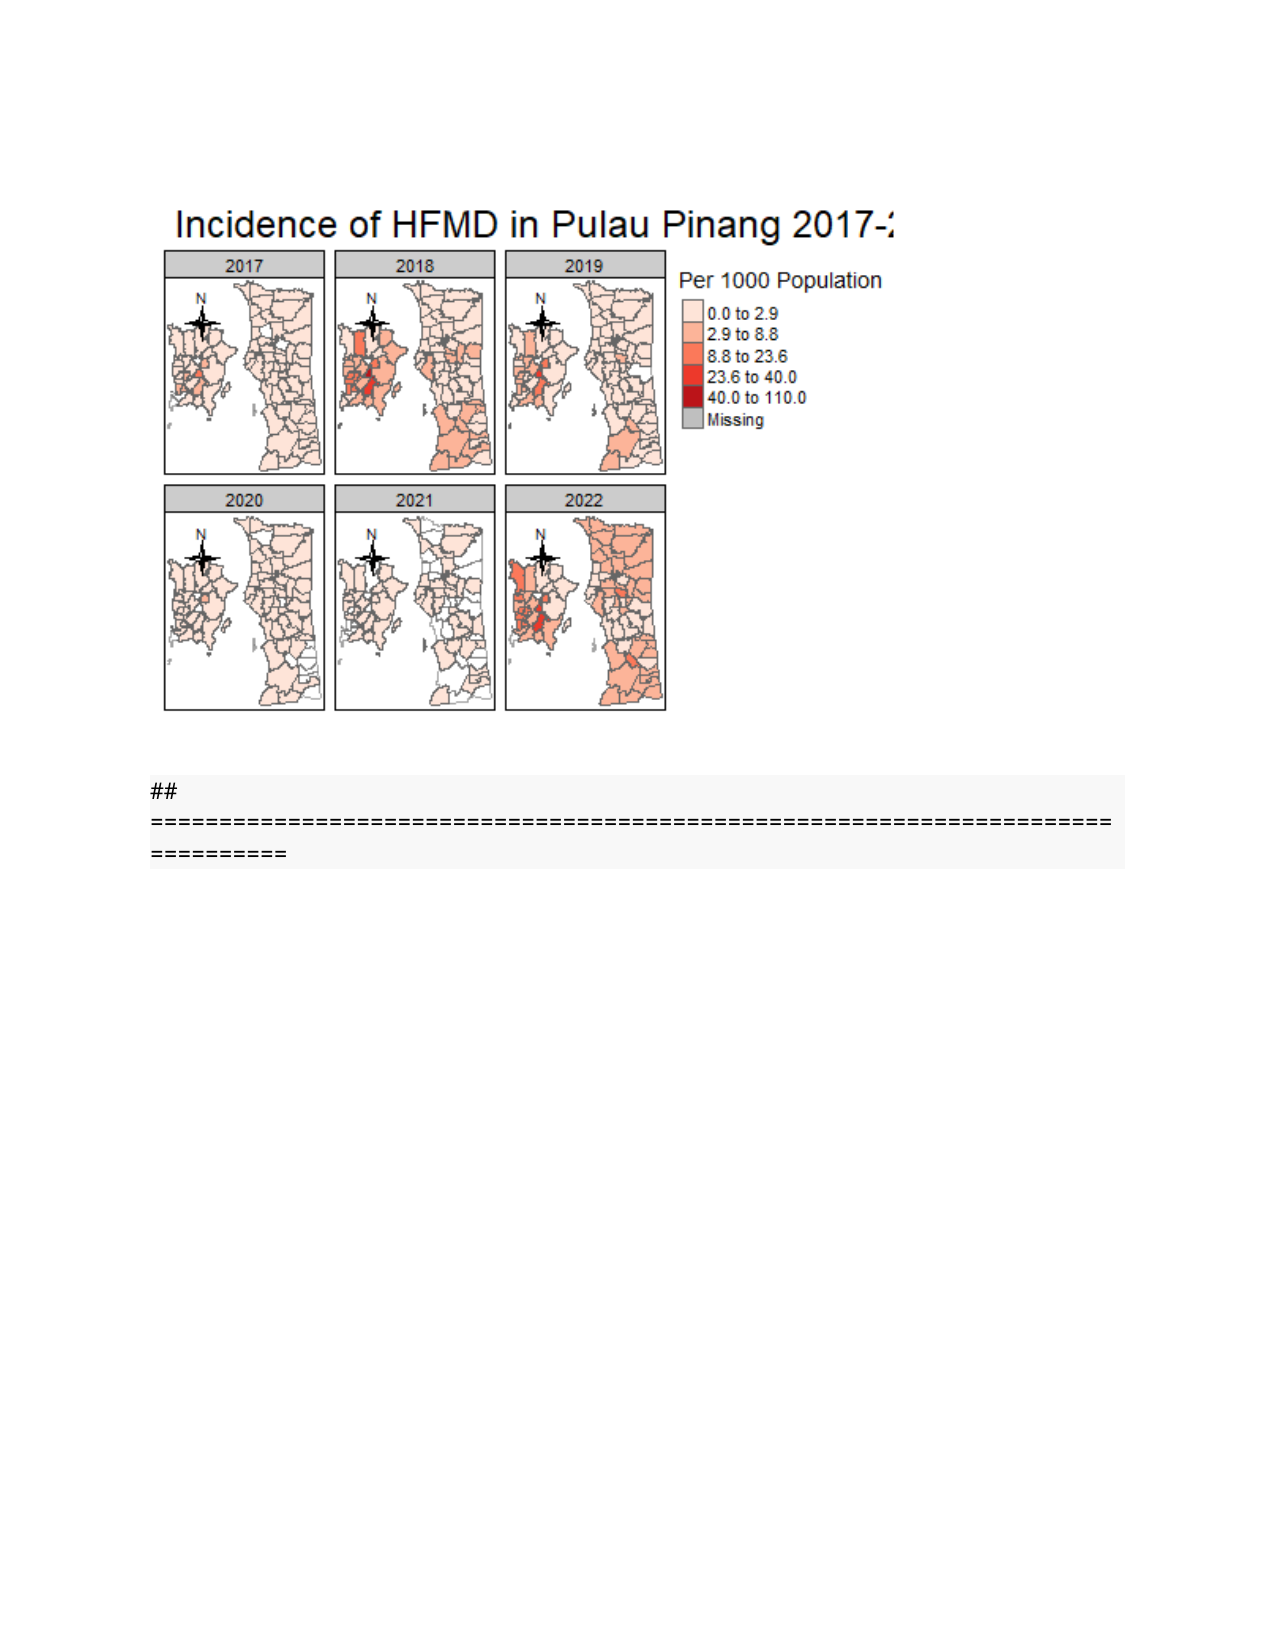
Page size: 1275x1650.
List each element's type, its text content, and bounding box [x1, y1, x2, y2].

text ## ================================================================================ [150, 775, 1125, 869]
picture [150, 150, 908, 757]
